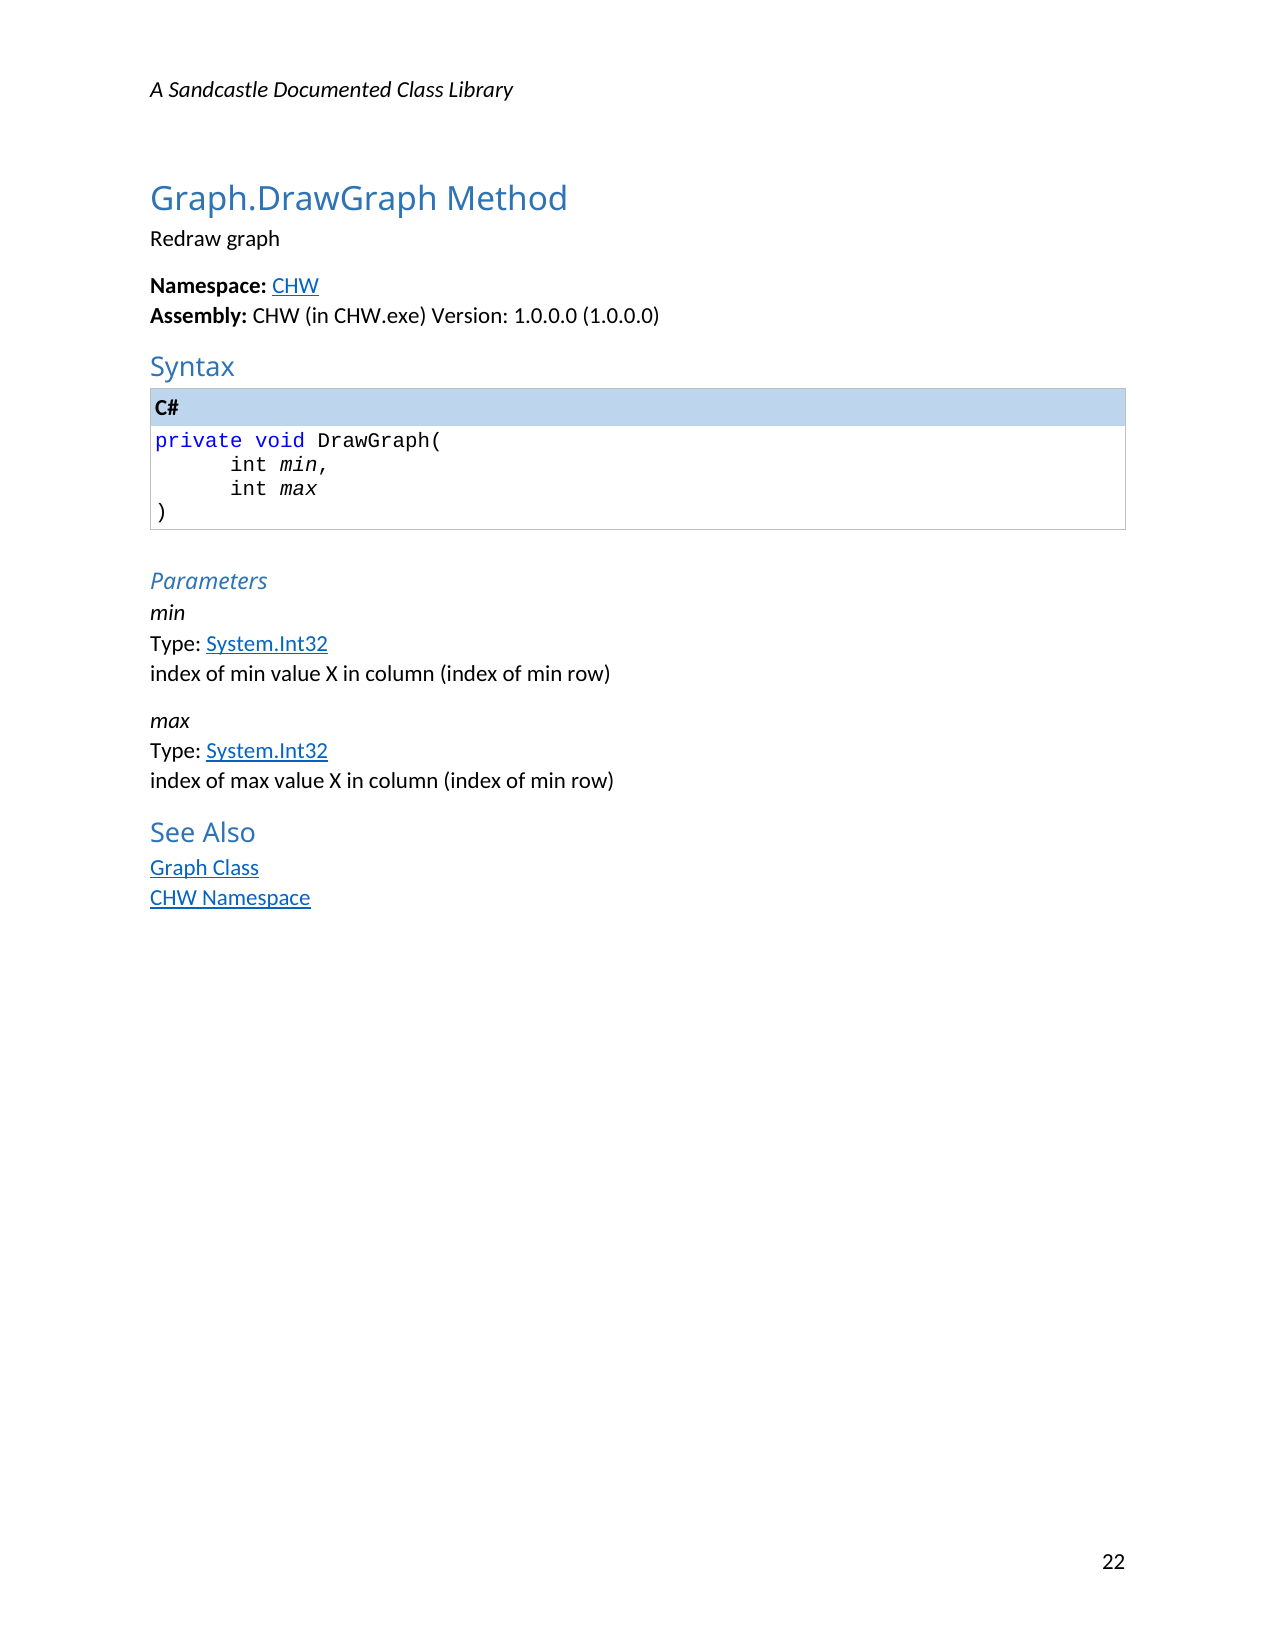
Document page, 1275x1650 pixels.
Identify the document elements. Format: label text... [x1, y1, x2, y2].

text index of min value X in column (index of min row) [150, 659, 1125, 687]
text Graph Class [150, 853, 1125, 881]
subtitle Parameters [150, 565, 1125, 596]
text CHW Namespace [150, 883, 1125, 911]
text index of max value X in column (index of min row) [150, 766, 1125, 794]
subtitle Syntax [150, 348, 1125, 385]
text Namespace: CHWAssembly: CHW (in CHW.exe) Version: 1.0.0.0 (1.0.0.0) [150, 271, 1125, 329]
text Type: System.Int32 [150, 736, 1125, 764]
subtitle Graph.DrawGraph Method [150, 175, 1125, 220]
table_cell private void DrawGraph( int min, int max ) [151, 426, 1125, 529]
subtitle See Also [150, 813, 1125, 850]
text Type: System.Int32 [150, 629, 1125, 657]
text min [150, 598, 1125, 626]
text max [150, 706, 1125, 734]
text Redraw graph [150, 224, 1125, 252]
table_header C# [151, 389, 1125, 426]
